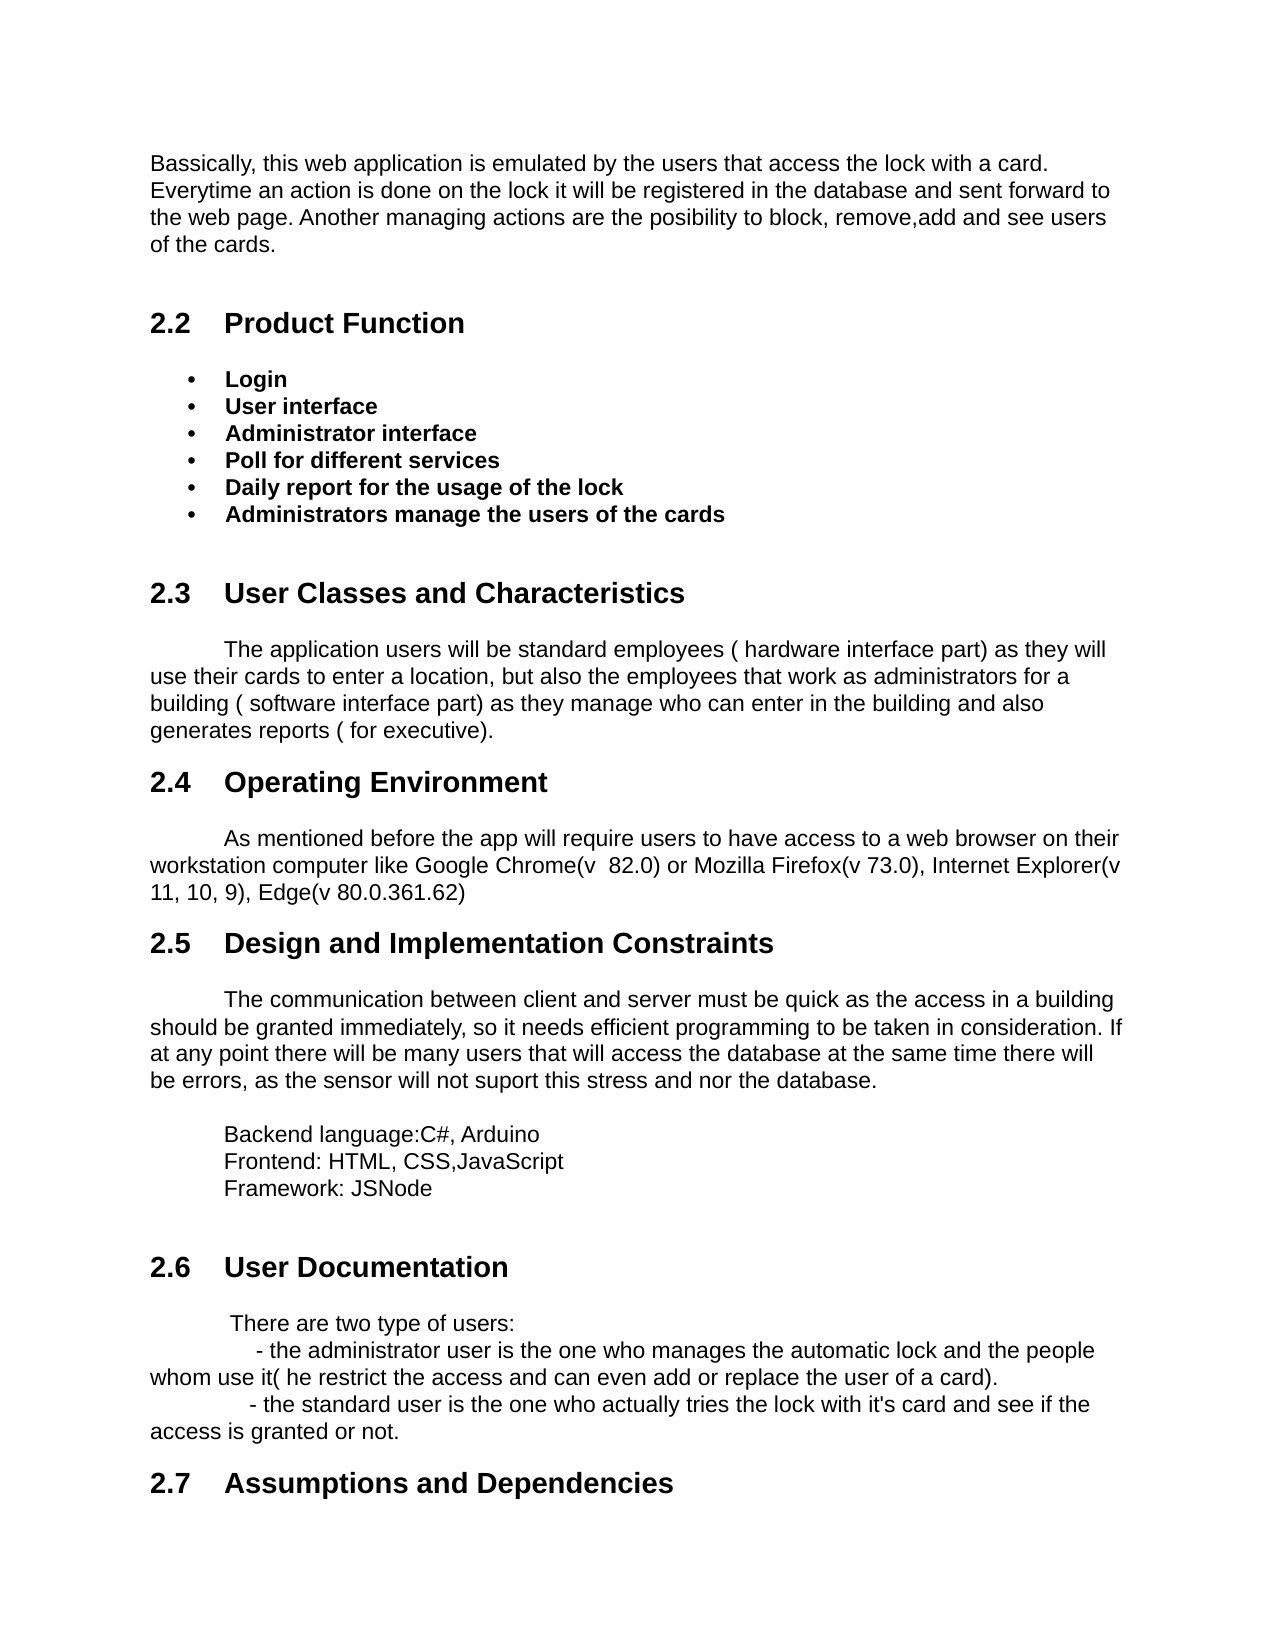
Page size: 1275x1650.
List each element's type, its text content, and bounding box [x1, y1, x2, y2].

text - the administrator user is the one who manages the automatic lock and the people whom use it( he restrict the access and can even add or replace the user of a card). [150, 1337, 1125, 1391]
text 2.7 Assumptions and Dependencies [150, 1472, 1125, 1499]
text As mentioned before the app will require users to have access to a web browser on their workstation computer like Google Chrome(v 82.0) or Mozilla Firefox(v 73.0), Internet Explorer(v 11, 10, 9), Edge(v 80.0.361.62) [150, 824, 1125, 905]
list Administrators manage the users of the cards [187, 501, 1125, 528]
text There are two type of users: [150, 1310, 1125, 1337]
text Framework: JSNode [150, 1175, 1125, 1202]
text 2.5 Design and Implementation Constraints [150, 932, 1125, 959]
text 2.2 Product Function [150, 312, 1125, 339]
text The communication between client and server must be quick as the access in a building should be granted immediately, so it needs efficient programming to be taken in consideration. If at any point there will be many users that will access the database at the same time there will be errors, as the sensor will not suport this stress and nor the database. [150, 986, 1125, 1094]
text Backend language:C#, Arduino [150, 1121, 1125, 1148]
text Frontend: HTML, CSS,JavaScript [150, 1148, 1125, 1175]
list Login [187, 366, 1125, 393]
list Administrator interface [187, 420, 1125, 447]
text - the standard user is the one who actually tries the lock with it's card and see if the access is granted or not. [150, 1391, 1125, 1445]
text 2.4 Operating Environment [150, 771, 1125, 797]
text 2.3 User Classes and Characteristics [150, 582, 1125, 609]
list User interface [187, 393, 1125, 420]
list Poll for different services [187, 447, 1125, 474]
text 2.6 User Documentation [150, 1256, 1125, 1283]
list Daily report for the usage of the lock [187, 474, 1125, 501]
text The application users will be standard employees ( hardware interface part) as they will use their cards to enter a location, but also the employees that work as administrators for a building ( software interface part) as they manage who can enter in the building and also generates reports ( for executive). [150, 636, 1125, 743]
